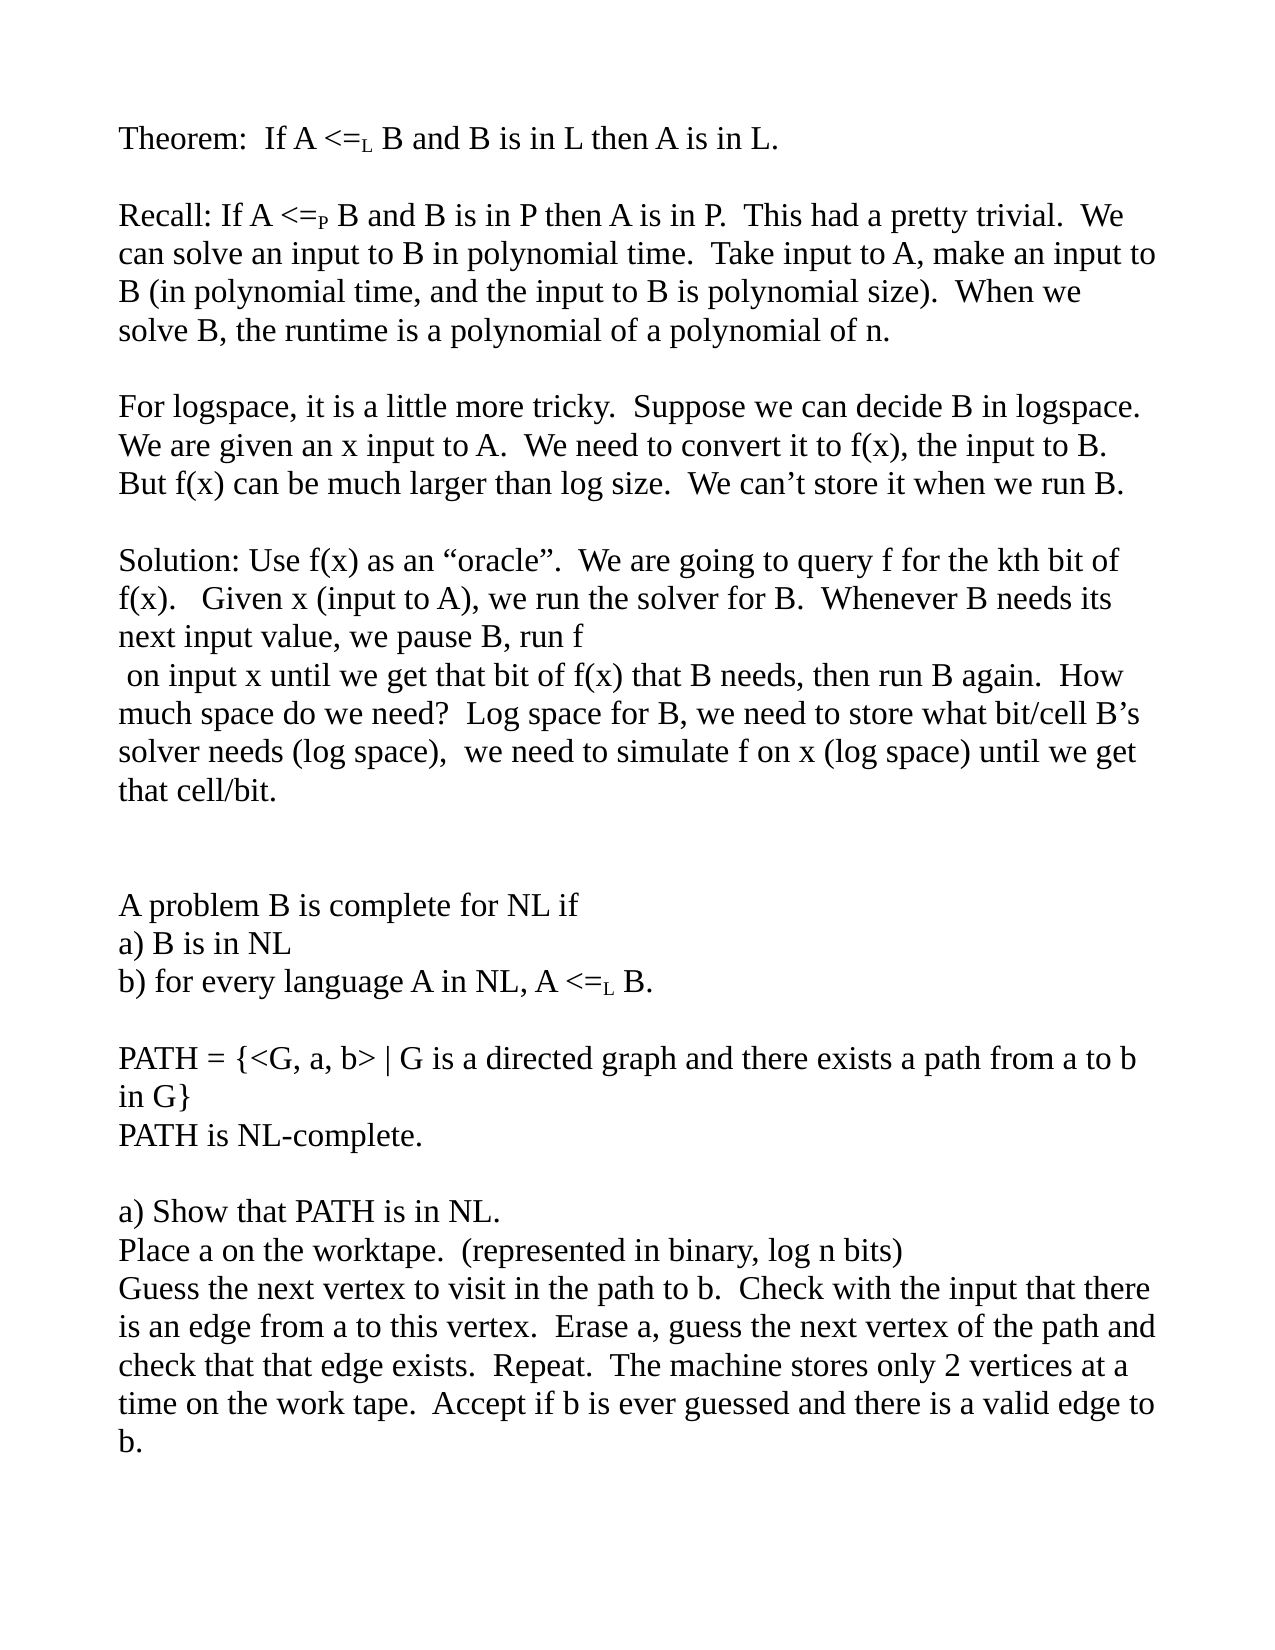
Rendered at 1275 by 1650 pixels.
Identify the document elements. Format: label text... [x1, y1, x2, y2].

text Theorem: If A <=L B and B is in L then A is in L. [118, 118, 1157, 156]
text Solution: Use f(x) as an “oracle”. We are going to query f for the kth bit of f(x). Given x (input to A), we run the solver for B. Whenever B needs its next input value, we pause B, run f [118, 540, 1157, 655]
text A problem B is complete for NL if [118, 885, 1157, 923]
text PATH is NL-complete. [118, 1115, 1157, 1153]
text Recall: If A <=P B and B is in P then A is in P. This had a pretty trivial. We can solve an input to B in polynomial time. Take input to A, make an input to B (in polynomial time, and the input to B is polynomial size). When we solve B, the runtime is a polynomial of a polynomial of n. [118, 195, 1157, 348]
text on input x until we get that bit of f(x) that B needs, then run B again. How much space do we need? Log space for B, we need to store what bit/cell B’s solver needs (log space), we need to simulate f on x (log space) until we get that cell/bit. [118, 655, 1157, 808]
text a) B is in NL [118, 923, 1157, 961]
text Guess the next vertex to visit in the path to b. Check with the input that there is an edge from a to this vertex. Erase a, guess the next vertex of the path and check that that edge exists. Repeat. The machine stores only 2 vertices at a time on the work tape. Accept if b is ever guessed and there is a valid edge to b. [118, 1268, 1157, 1460]
text a) Show that PATH is in NL. [118, 1191, 1157, 1230]
text Place a on the worktape. (represented in binary, log n bits) [118, 1230, 1157, 1268]
text b) for every language A in NL, A <=L B. [118, 961, 1157, 1000]
text PATH = {<G, a, b> | G is a directed graph and there exists a path from a to b in G} [118, 1038, 1157, 1115]
text For logspace, it is a little more tricky. Suppose we can decide B in logspace. We are given an x input to A. We need to convert it to f(x), the input to B. But f(x) can be much larger than log size. We can’t store it when we run B. [118, 386, 1157, 501]
